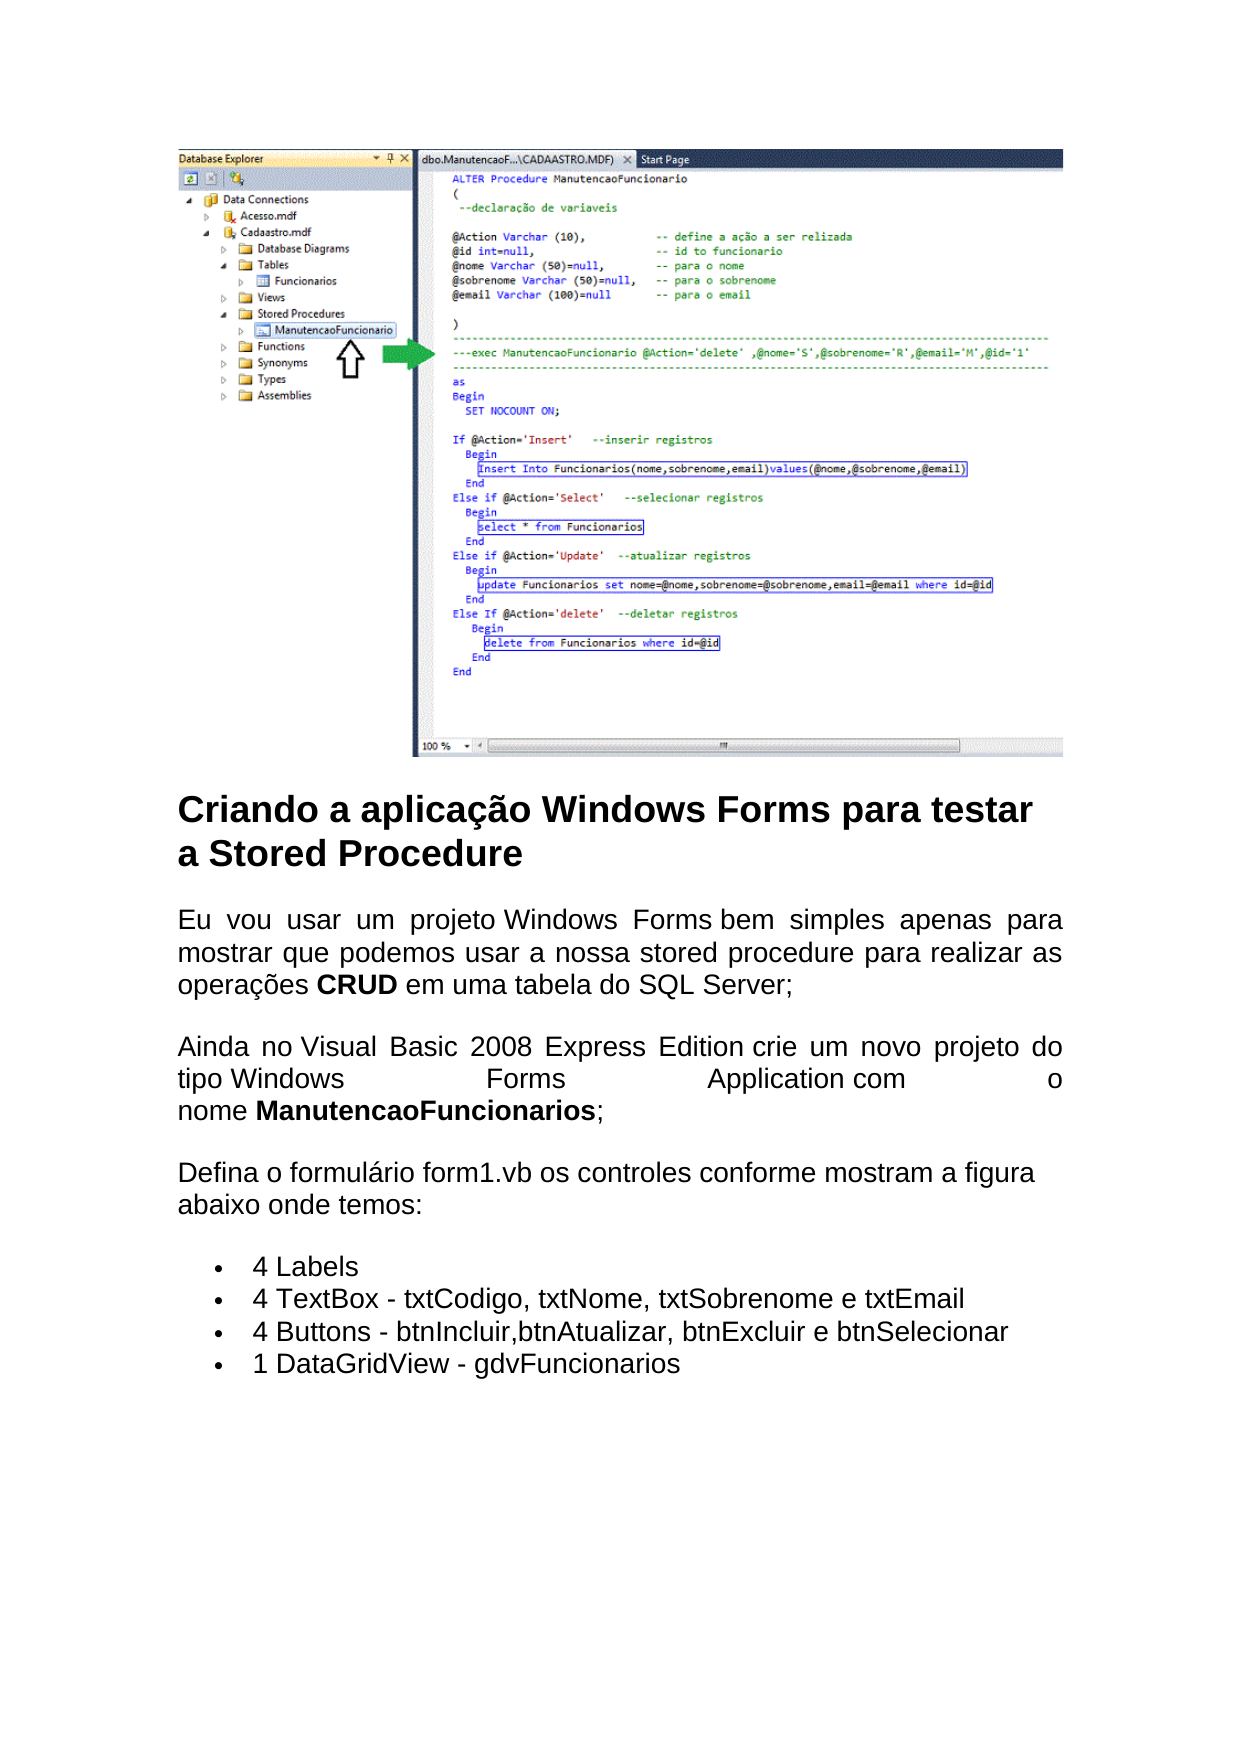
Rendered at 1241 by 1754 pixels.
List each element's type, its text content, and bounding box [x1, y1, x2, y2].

list 4 Buttons - btnIncluir,btnAtualizar, btnExcluir e btnSelecionar [215, 1314, 1063, 1347]
list 4 TextBox - txtCodigo, txtNome, txtSobrenome e txtEmail [215, 1282, 1063, 1314]
text Eu vou usar um projeto Windows Forms bem simples apenas para mostrar que podemos usar a nossa stored procedure para realizar as operações CRUD em uma tabela do SQL Server; [177, 903, 1063, 1000]
text Defina o formulário form1.vb os controles conforme mostram a figura abaixo onde temos: [177, 1156, 1063, 1221]
text Ainda no Visual Basic 2008 Express Edition crie um novo projeto do tipo Windows Forms Application com o nome ManutencaoFuncionarios; [177, 1029, 1063, 1127]
picture [178, 149, 1064, 757]
list 4 Labels [215, 1250, 1063, 1282]
text Criando a aplicação Windows Forms para testar a Stored Procedure [177, 788, 1063, 874]
list 1 DataGridView - gdvFuncionarios [215, 1347, 1063, 1379]
